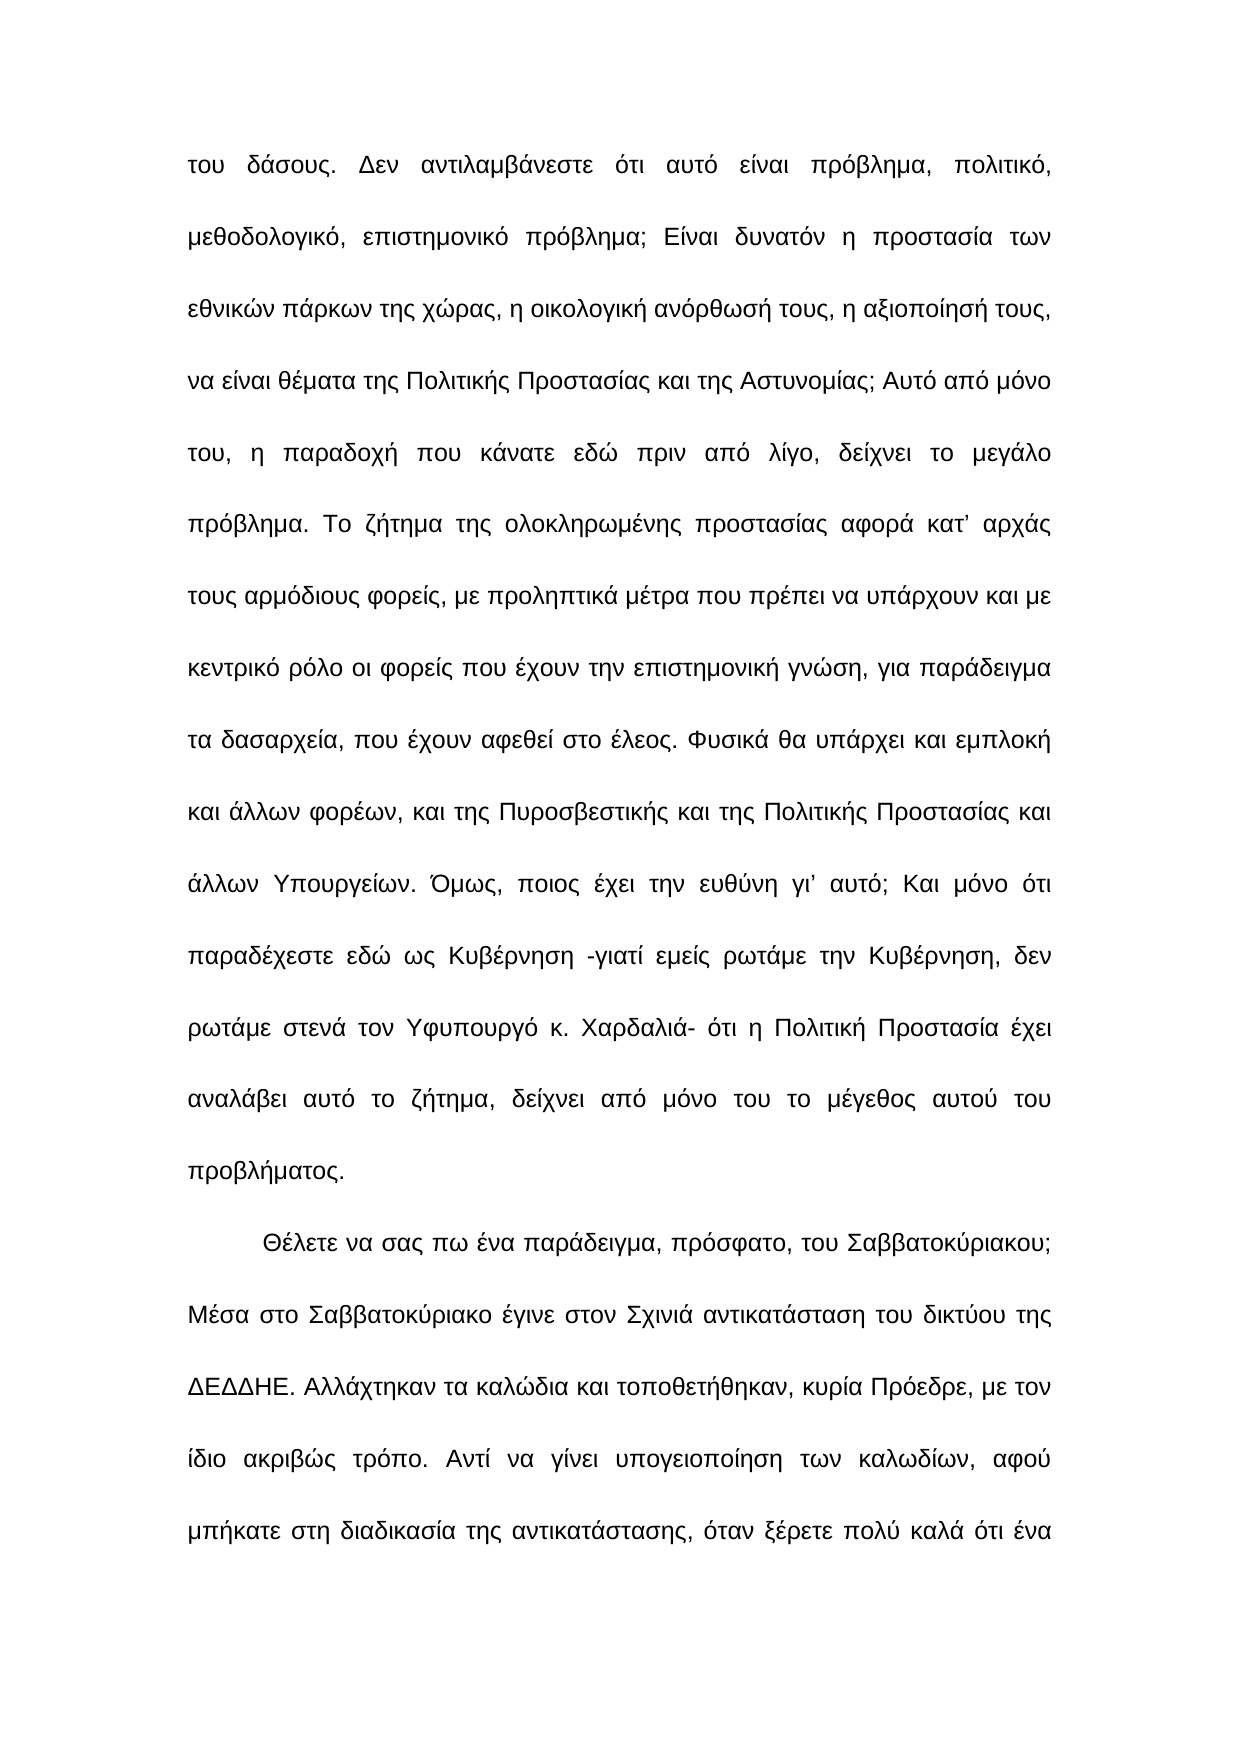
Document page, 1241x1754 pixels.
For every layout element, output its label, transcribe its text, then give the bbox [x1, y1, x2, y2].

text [187, 1228, 1053, 1544]
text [187, 162, 1053, 376]
